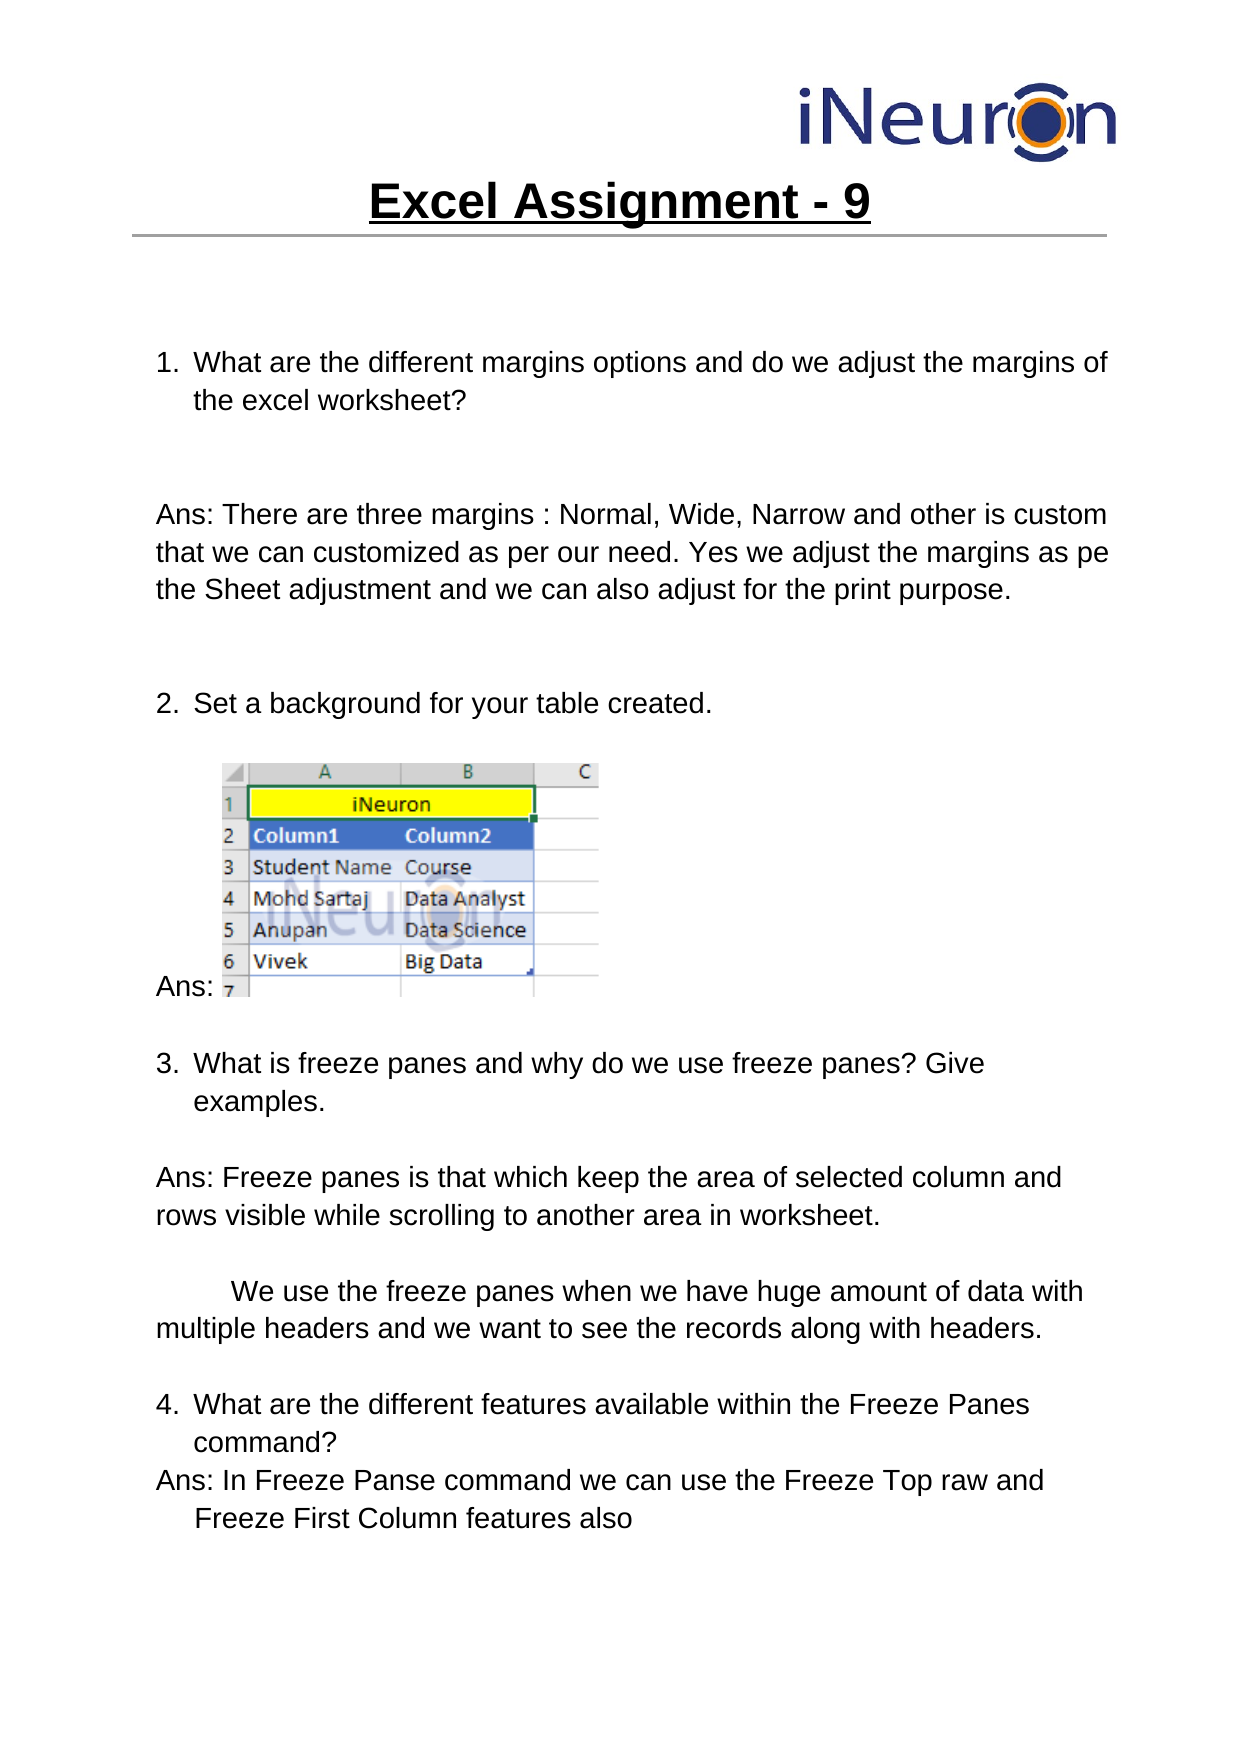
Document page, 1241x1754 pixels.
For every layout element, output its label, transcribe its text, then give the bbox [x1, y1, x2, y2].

text Excel Assignment - 9 [156, 171, 1084, 229]
text Ans: There are three margins : Normal, Wide, Narrow and other is custom that we can customized as per our need. Yes we adjust the margins as pe the Sheet adjustment and we can also adjust for the print purpose. [156, 497, 1122, 606]
list What is freeze panes and why do we use freeze panes? Give examples. [156, 1046, 1122, 1117]
text Ans: Freeze panes is that which keep the area of selected column and rows visible while scrolling to another area in worksheet. [156, 1160, 1122, 1231]
picture [793, 74, 1122, 165]
text We use the freeze panes when we have huge amount of data with multiple headers and we want to see the records along with headers. [156, 1273, 1122, 1344]
list Set a background for your table created. [156, 686, 1122, 720]
text Ans: In Freeze Panse command we can use the Freeze Top raw and Freeze First Column features also [156, 1463, 1122, 1534]
list What are the different margins options and do we adjust the margins of the excel worksheet? [156, 345, 1122, 416]
list What are the different features available within the Freeze Panes command? [156, 1387, 1122, 1458]
picture [222, 763, 599, 997]
